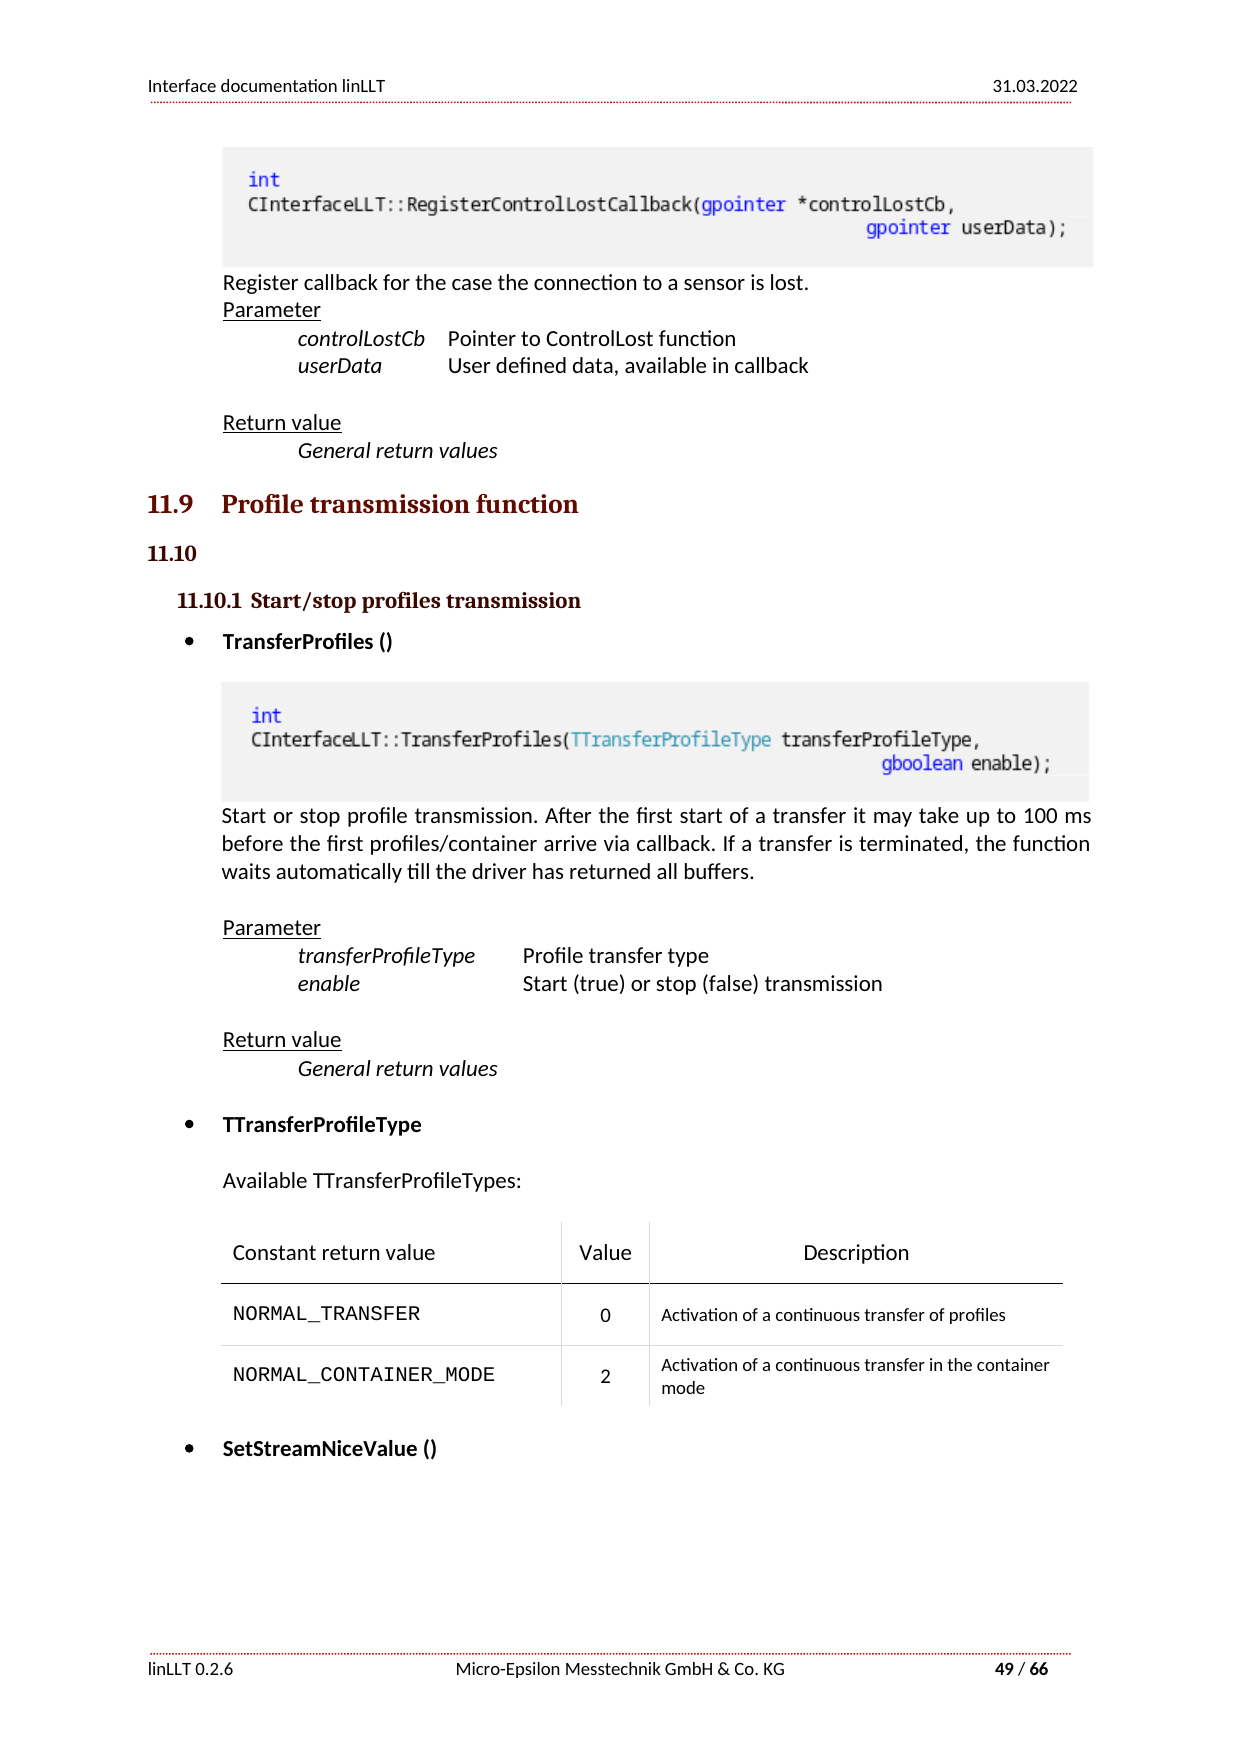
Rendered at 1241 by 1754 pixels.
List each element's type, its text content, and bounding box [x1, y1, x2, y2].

table_cell Activation of a continuous transfer of profiles [650, 1284, 1063, 1345]
table_cell NORMAL_TRANSFER [221, 1284, 561, 1345]
subtitle Profile transmission function [148, 489, 1093, 520]
subtitle Start/stop profiles transmission [177, 588, 1093, 614]
list SetStreamNiceValue () [185, 1434, 1093, 1462]
table_header Value [562, 1222, 649, 1283]
table_header Constant return value [221, 1222, 561, 1283]
list controlLostCb Pointer to ControlLost function [223, 324, 1093, 352]
table_cell 0 [562, 1284, 649, 1345]
table_cell Activation of a continuous transfer in the container mode [650, 1346, 1063, 1406]
text Start or stop profile transmission. After the first start of a transfer it may take up to 100 ms before the first profiles/container arrive via callback. If a transfer is terminated, the function waits automatically till the driver has returned all buffers. [221, 683, 1093, 886]
list Available TTransferProfileTypes: [223, 1166, 1093, 1194]
list General return values [223, 1054, 1093, 1082]
table_header Description [650, 1222, 1063, 1283]
list Parameter [223, 296, 1093, 324]
list General return values [223, 436, 1093, 464]
list Return value [223, 408, 1093, 436]
list userData User defined data, available in callback [223, 352, 1093, 380]
list Parameter [223, 913, 1093, 942]
table_cell NORMAL_CONTAINER_MODE [221, 1346, 561, 1406]
list Return value [223, 1026, 1093, 1054]
list TransferProfiles () [185, 627, 1093, 655]
list TTransferProfileType [185, 1110, 1093, 1138]
list transferProfileType Profile transfer type [223, 942, 1093, 969]
list enable Start (true) or stop (false) transmission [223, 969, 1093, 998]
table_cell 2 [562, 1346, 649, 1406]
list Register callback for the case the connection to a sensor is lost. [223, 268, 1093, 296]
